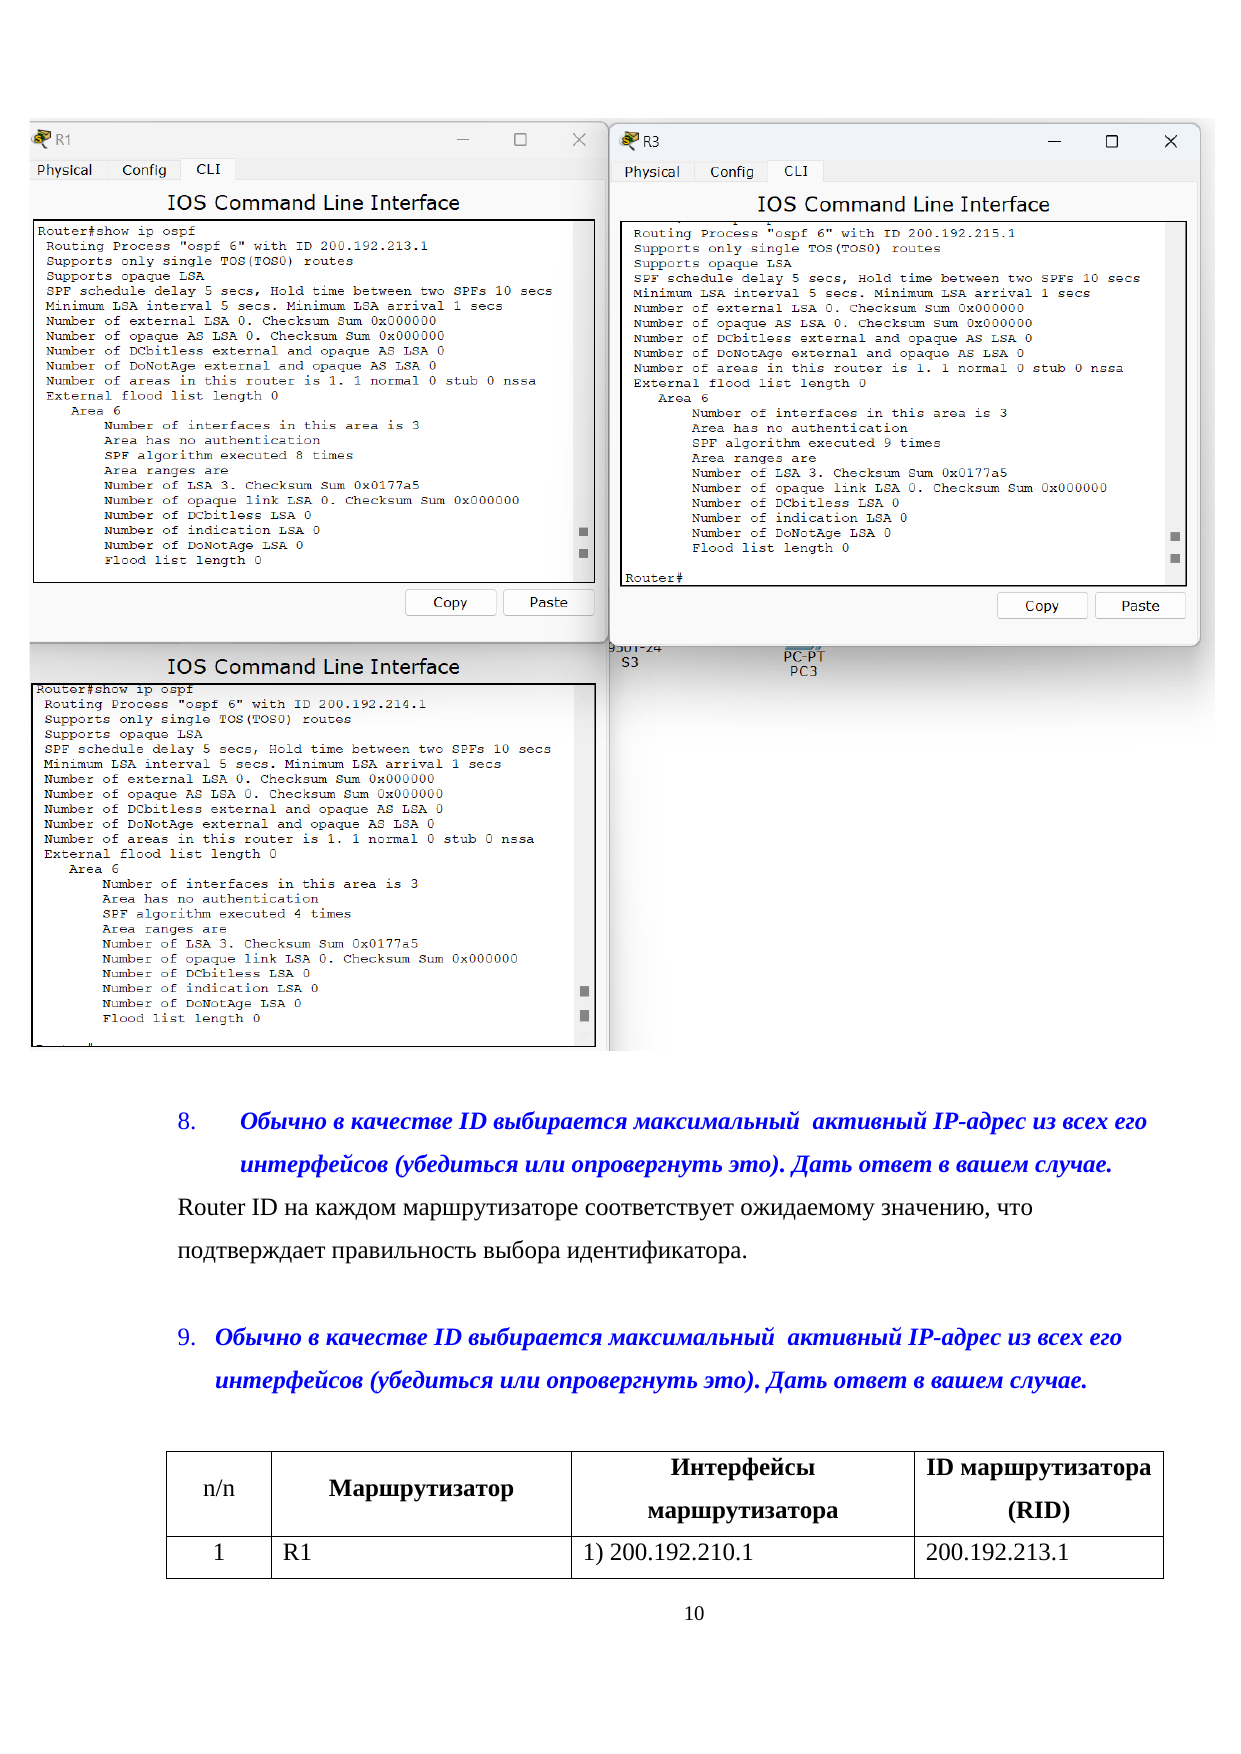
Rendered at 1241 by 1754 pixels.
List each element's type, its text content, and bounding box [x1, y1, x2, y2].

text Router ID на каждом маршрутизаторе соответствует ожидаемому значению, что подтверждает правильность выбора идентификатора. [177, 1192, 1152, 1264]
table_header Интерфейсы маршрутизатора [572, 1452, 914, 1536]
list Обычно в качестве ID выбирается максимальный активный IP-адрес из всех его интерфейсов (убедиться или опровергнуть это). Дать ответ в вашем случае. [177, 1106, 1152, 1178]
table_header n/n [167, 1452, 271, 1536]
table_cell 1 [167, 1537, 271, 1578]
table_header Маршрутизатор [272, 1452, 571, 1536]
list Обычно в качестве ID выбирается максимальный активный IP-адрес из всех его интерфейсов (убедиться или опровергнуть это). Дать ответ в вашем случае. [177, 1322, 1152, 1393]
picture [29, 118, 1215, 1051]
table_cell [572, 1537, 914, 1578]
table_header ID маршрутизатора (RID) [915, 1452, 1163, 1536]
table_cell 200.192.213.1 [915, 1537, 1163, 1578]
table_cell R1 [272, 1537, 571, 1578]
